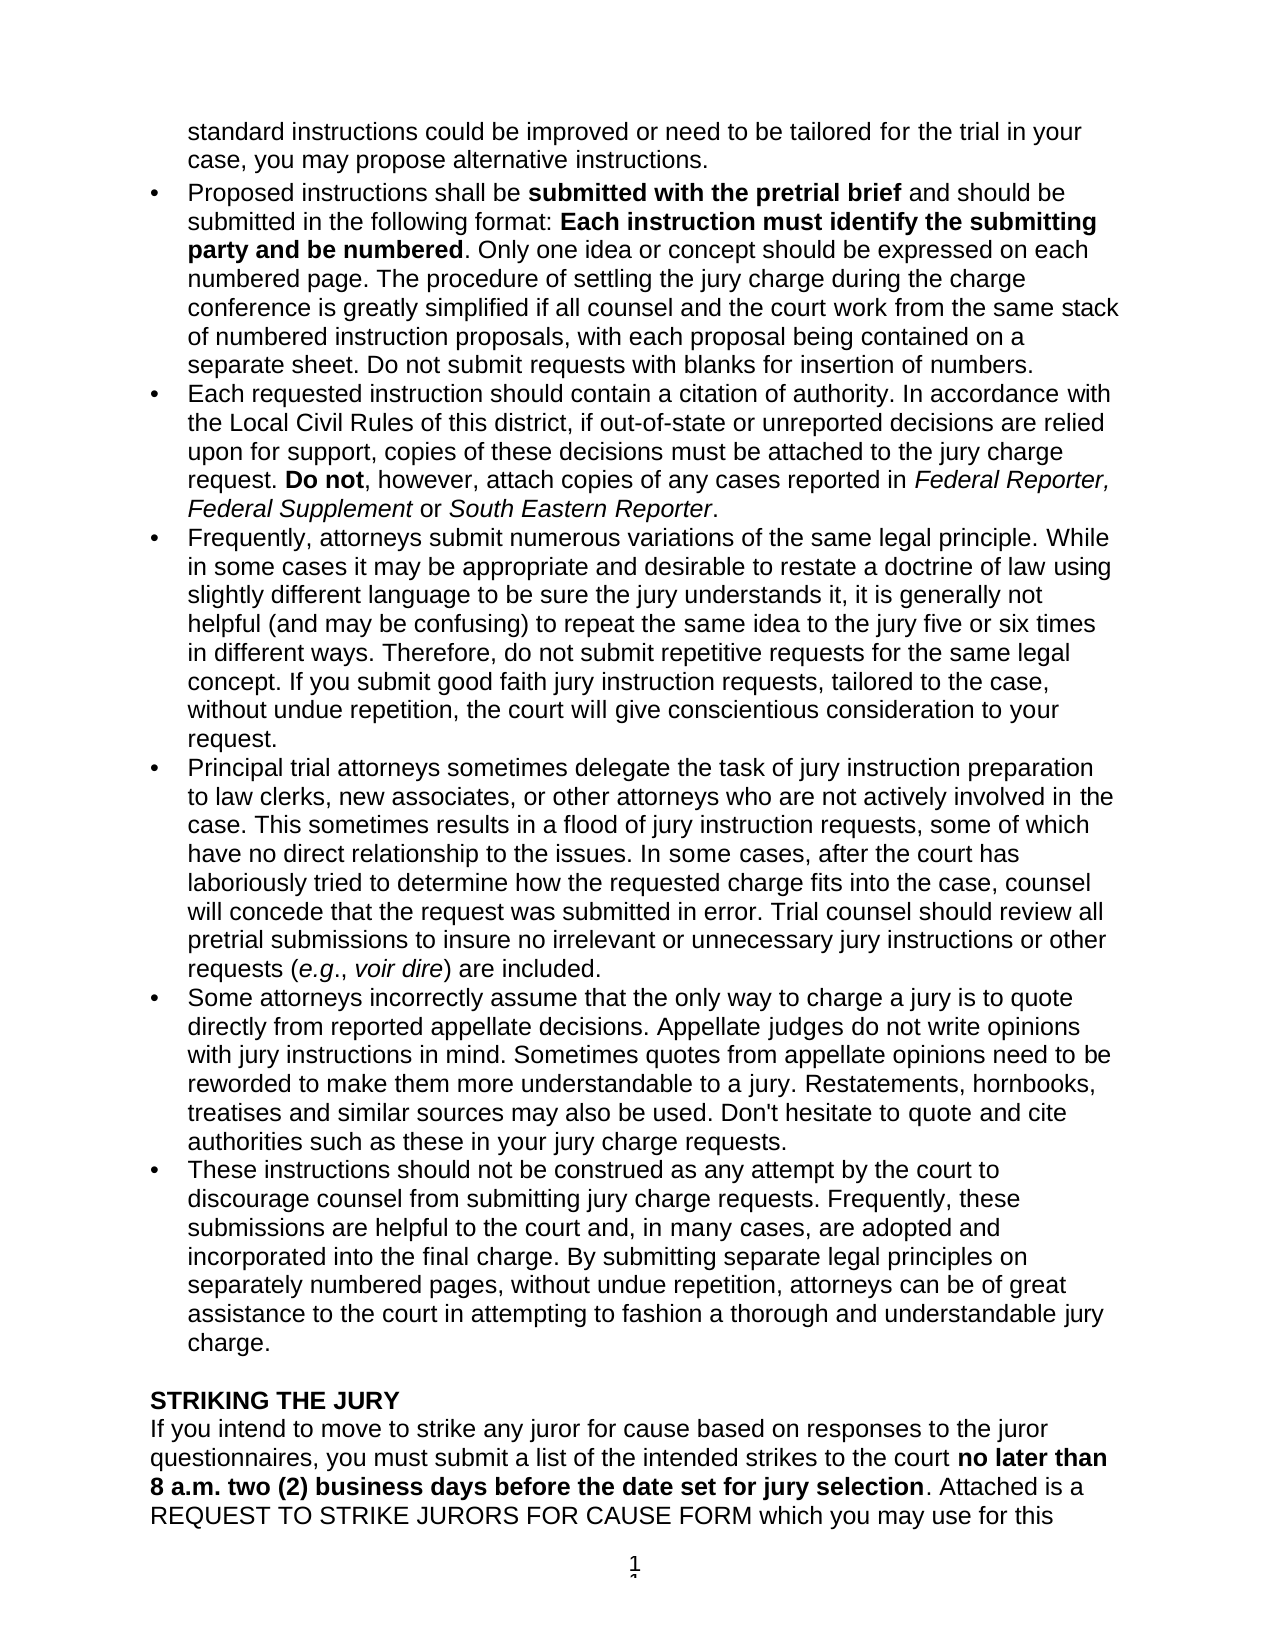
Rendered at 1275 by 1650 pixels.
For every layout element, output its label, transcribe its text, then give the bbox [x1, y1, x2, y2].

list Frequently, attorneys submit numerous variations of the same legal principle. While in some cases it may be appropriate and desirable to restate a doctrine of law using slightly different language to be sure the jury understands it, it is generally not helpful (and may be confusing) to repeat the same idea to the jury five or six times in different ways. Therefore, do not submit repetitive requests for the same legal concept. If you submit good faith jury instruction requests, tailored to the case, without undue repetition, the court will give conscientious consideration to your request. [150, 523, 1117, 753]
list These instructions should not be construed as any attempt by the court to discourage counsel from submitting jury charge requests. Frequently, these submissions are helpful to the court and, in many cases, are adopted and incorporated into the final charge. By submitting separate legal principles on separately numbered pages, without undue repetition, attorneys can be of great assistance to the court in attempting to fashion a thorough and understandable jury charge. [150, 1155, 1108, 1356]
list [150, 117, 1122, 174]
list Some attorneys incorrectly assume that the only way to charge a jury is to quote directly from reported appellate decisions. Appellate judges do not write opinions with jury instructions in mind. Sometimes quotes from appellate opinions need to be reworded to make them more understandable to a jury. Restatements, hornbooks, treatises and similar sources may also be used. Don't hesitate to quote and cite authorities such as these in your jury charge requests. [150, 983, 1114, 1155]
list Principal trial attorneys sometimes delegate the task of jury instruction preparation to law clerks, new associates, or other attorneys who are not actively involved in the case. This sometimes results in a flood of jury instruction requests, some of which have no direct relationship to the issues. In some cases, after the court has laboriously tried to determine how the requested charge fits into the case, counsel will concede that the request was submitted in error. Trial counsel should review all pretrial submissions to insure no irrelevant or unnecessary jury instructions or other requests (e.g., voir dire) are included. [150, 753, 1115, 983]
list Proposed instructions shall be submitted with the pretrial brief and should be submitted in the following format: Each instruction must identify the submitting party and be numbered. Only one idea or concept should be expressed on each numbered page. The procedure of settling the jury charge during the charge conference is greatly simplified if all counsel and the court work from the same stack of numbered instruction proposals, with each proposal being contained on a separate sheet. Do not submit requests with blanks for insertion of numbers. [150, 178, 1122, 379]
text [150, 1414, 1119, 1529]
subtitle STRIKING THE JURY [150, 1386, 1219, 1414]
list Each requested instruction should contain a citation of authority. In accordance with the Local Civil Rules of this district, if out-of-state or unreported decisions are relied upon for support, copies of these decisions must be attached to the jury charge request. Do not, however, attach copies of any cases reported in Federal Reporter, Federal Supplement or South Eastern Reporter. [150, 379, 1115, 523]
